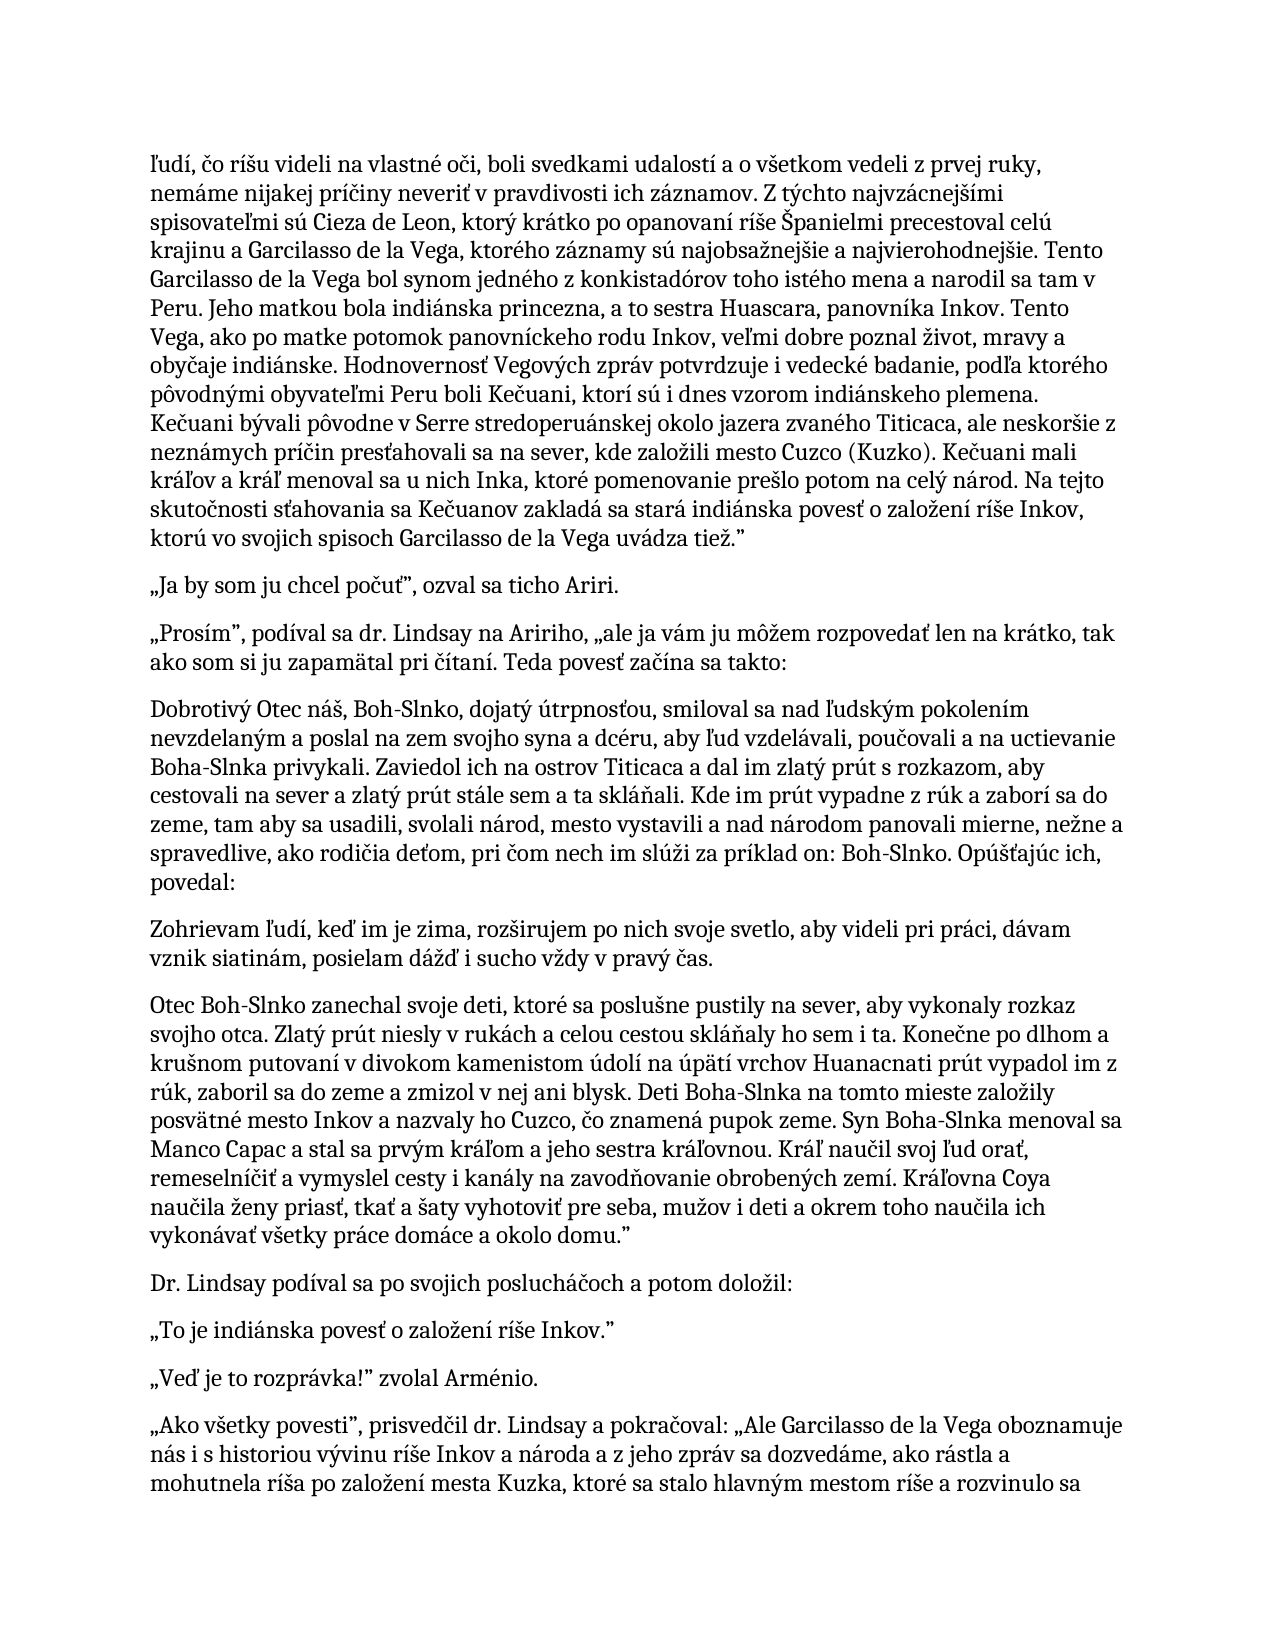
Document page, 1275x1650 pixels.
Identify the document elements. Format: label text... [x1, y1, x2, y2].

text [150, 150, 1125, 552]
text Otec Boh-Slnko zanechal svoje deti, ktoré sa poslušne pustily na sever, aby vykonaly rozkaz svojho otca. Zlatý prút niesly v rukách a celou cestou skláňaly ho sem i ta. Konečne po dlhom a krušnom putovaní v divokom kamenistom údolí na úpätí vrchov Huanacnati prút vypadol im z rúk, zaboril sa do zeme a zmizol v nej ani blysk. Deti Boha-Slnka na tomto mieste založily posvätné mesto Inkov a nazvaly ho Cuzco, čo znamená pupok zeme. Syn Boha-Slnka menoval sa Manco Capac a stal sa prvým kráľom a jeho sestra kráľovnou. Kráľ naučil svoj ľud orať, remeselníčiť a vymyslel cesty i kanály na zavodňovanie obrobených zemí. Kráľovna Coya naučila ženy priasť, tkať a šaty vyhotoviť pre seba, mužov i deti a okrem toho naučila ich vykonávať všetky práce domáce a okolo domu.” [150, 991, 1125, 1250]
text Dobrotivý Otec náš, Boh-Slnko, dojatý útrpnosťou, smiloval sa nad ľudským pokolením nevzdelaným a poslal na zem svojho syna a dcéru, aby ľud vzdelávali, poučovali a na uctievanie Boha-Slnka privykali. Zaviedol ich na ostrov Titicaca a dal im zlatý prút s rozkazom, aby cestovali na sever a zlatý prút stále sem a ta skláňali. Kde im prút vypadne z rúk a zaborí sa do zeme, tam aby sa usadili, svolali národ, mesto vystavili a nad národom panovali mierne, nežne a spravedlive, ako rodičia deťom, pri čom nech im slúži za príklad on: Boh-Slnko. Opúšťajúc ich, povedal: [150, 695, 1125, 896]
text „Veď je to rozprávka!” zvolal Arménio. [150, 1364, 1125, 1392]
text Dr. Lindsay podíval sa po svojich poslucháčoch a potom doložil: [150, 1269, 1125, 1297]
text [150, 1411, 1125, 1497]
text „Ja by som ju chcel počuť”, ozval sa ticho Ariri. [150, 571, 1125, 600]
text „Prosím”, podíval sa dr. Lindsay na Aririho, „ale ja vám ju môžem rozpovedať len na krátko, tak ako som si ju zapamätal pri čítaní. Teda povesť začína sa takto: [150, 619, 1125, 676]
text Zohrievam ľudí, keď im je zima, rozširujem po nich svoje svetlo, aby videli pri práci, dávam vznik siatinám, posielam dážď i sucho vždy v pravý čas. [150, 915, 1125, 972]
text „To je indiánska povesť o založení ríše Inkov.” [150, 1316, 1125, 1345]
